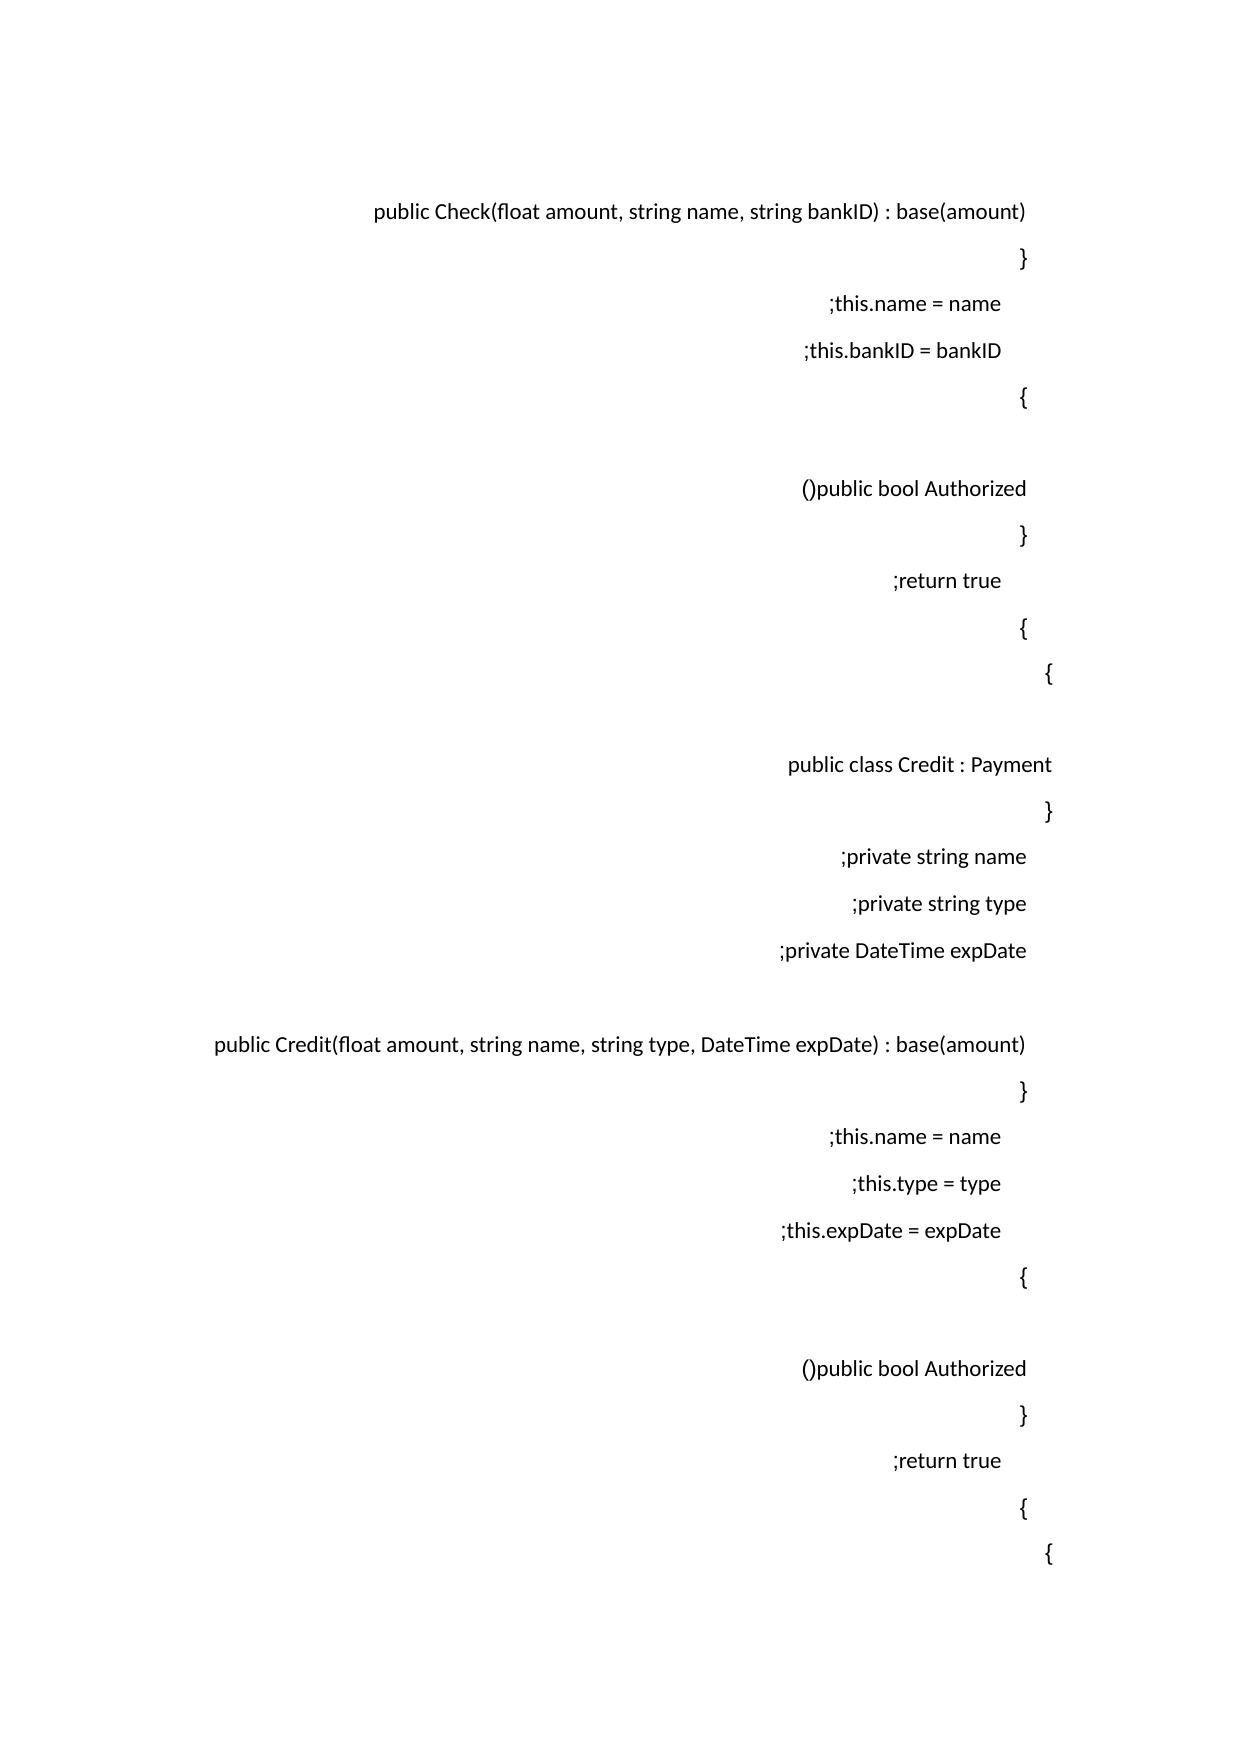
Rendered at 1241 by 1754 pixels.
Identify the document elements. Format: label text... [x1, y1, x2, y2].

text } [187, 658, 1053, 685]
text return true; [187, 1447, 1053, 1474]
text private string name; [187, 842, 1053, 871]
text } [187, 1538, 1053, 1565]
text } [187, 383, 1053, 409]
text private string type; [187, 889, 1053, 917]
text this.expDate = expDate; [187, 1216, 1053, 1244]
text { [187, 244, 1053, 270]
text public bool Authorized() [187, 474, 1053, 503]
text this.name = name; [187, 289, 1053, 317]
text { [187, 1401, 1053, 1428]
text public Check(float amount, string name, string bankID) : base(amount) [187, 197, 1053, 225]
text { [187, 1077, 1053, 1103]
text } [187, 1493, 1053, 1520]
text this.type = type; [187, 1169, 1053, 1197]
text this.bankID = bankID; [187, 336, 1053, 364]
text private DateTime expDate; [187, 936, 1053, 964]
text } [187, 1263, 1053, 1289]
text { [187, 521, 1053, 548]
text public bool Authorized() [187, 1354, 1053, 1383]
text return true; [187, 567, 1053, 594]
text { [187, 797, 1053, 824]
text public Credit(float amount, string name, string type, DateTime expDate) : base(amount) [187, 1030, 1053, 1058]
text this.name = name; [187, 1122, 1053, 1150]
text } [187, 613, 1053, 640]
text public class Credit : Payment [187, 751, 1053, 778]
